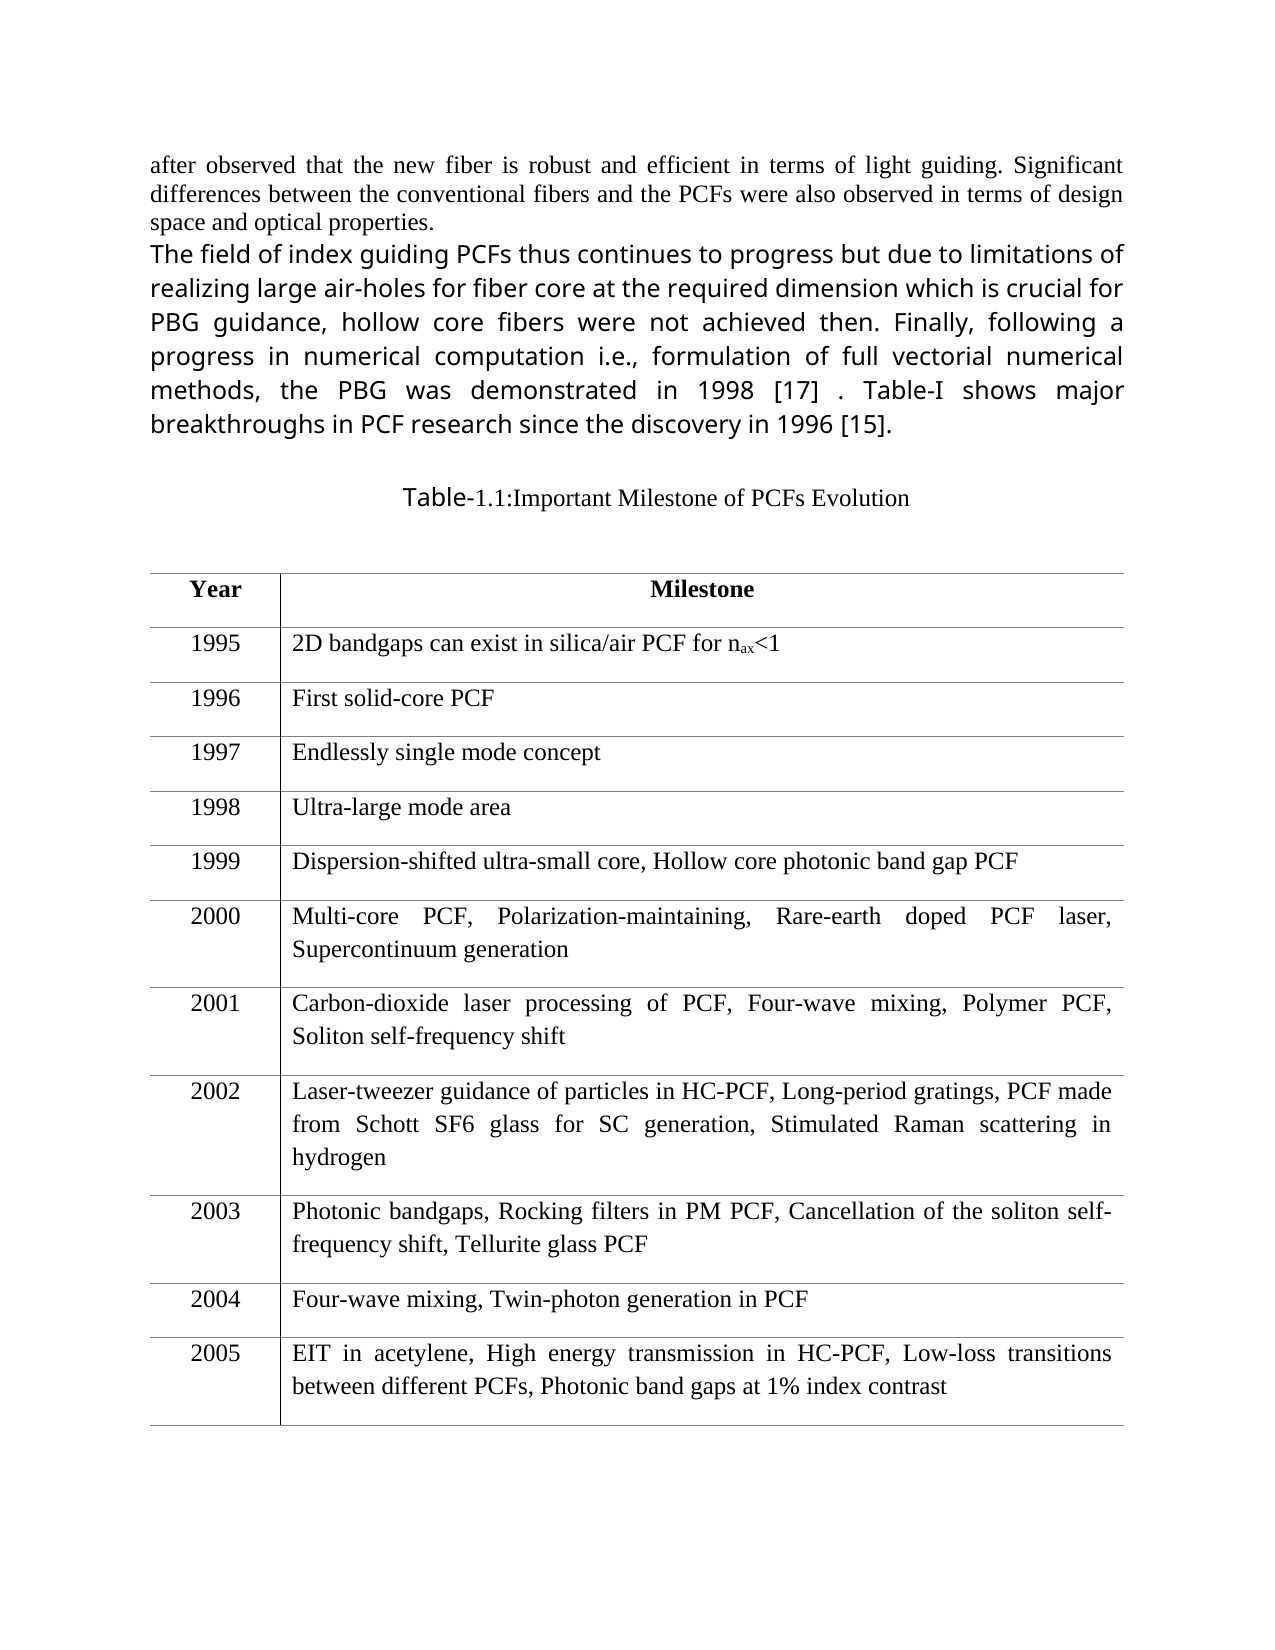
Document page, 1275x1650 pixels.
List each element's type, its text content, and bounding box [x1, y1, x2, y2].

table_cell 1997 [150, 737, 280, 791]
table_cell 2000 [150, 901, 280, 987]
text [150, 150, 1125, 236]
table_cell Photonic bandgaps, Rocking filters in PM PCF, Cancellation of the soliton self-frequency shift, Tellurite glass PCF [281, 1196, 1124, 1283]
table_cell 1996 [150, 683, 280, 736]
table_header Milestone [281, 574, 1124, 627]
table_cell 1995 [150, 628, 280, 682]
table_cell Endlessly single mode concept [281, 737, 1124, 791]
table_cell Multi-core PCF, Polarization-maintaining, Rare-earth doped PCF laser, Supercontinuum generation [281, 901, 1124, 987]
table_cell First solid-core PCF [281, 683, 1124, 736]
table_cell 1999 [150, 846, 280, 900]
list Table-1.1:Important Milestone of PCFs Evolution [187, 480, 1125, 514]
text The field of index guiding PCFs thus continues to progress but due to limitations of realizing large air-holes for fiber core at the required dimension which is crucial for PBG guidance, hollow core fibers were not achieved then. Finally, following a progress in numerical computation i.e., formulation of full vectorial numerical methods, the PBG was demonstrated in 1998 [17] . Table-I shows major breakthroughs in PCF research since the discovery in 1996 [15]. [150, 236, 1125, 441]
table_cell 2004 [150, 1284, 280, 1337]
table_header Year [150, 574, 280, 627]
table_cell Laser-tweezer guidance of particles in HC-PCF, Long-period gratings, PCF made from Schott SF6 glass for SC generation, Stimulated Raman scattering in hydrogen [281, 1076, 1124, 1195]
table_cell 2005 [150, 1338, 280, 1425]
table_cell Carbon-dioxide laser processing of PCF, Four-wave mixing, Polymer PCF, Soliton self-frequency shift [281, 988, 1124, 1075]
table_cell Four-wave mixing, Twin-photon generation in PCF [281, 1284, 1124, 1337]
table_cell 2003 [150, 1196, 280, 1283]
table_cell 1998 [150, 792, 280, 845]
table_cell 2D bandgaps can exist in silica/air PCF for nax<1 [281, 628, 1124, 682]
table_cell EIT in acetylene, High energy transmission in HC-PCF, Low-loss transitions between different PCFs, Photonic band gaps at 1% index contrast [281, 1338, 1124, 1425]
table_cell 2001 [150, 988, 280, 1075]
table_cell Ultra-large mode area [281, 792, 1124, 845]
table_cell 2002 [150, 1076, 280, 1195]
table_cell Dispersion-shifted ultra-small core, Hollow core photonic band gap PCF [281, 846, 1124, 900]
